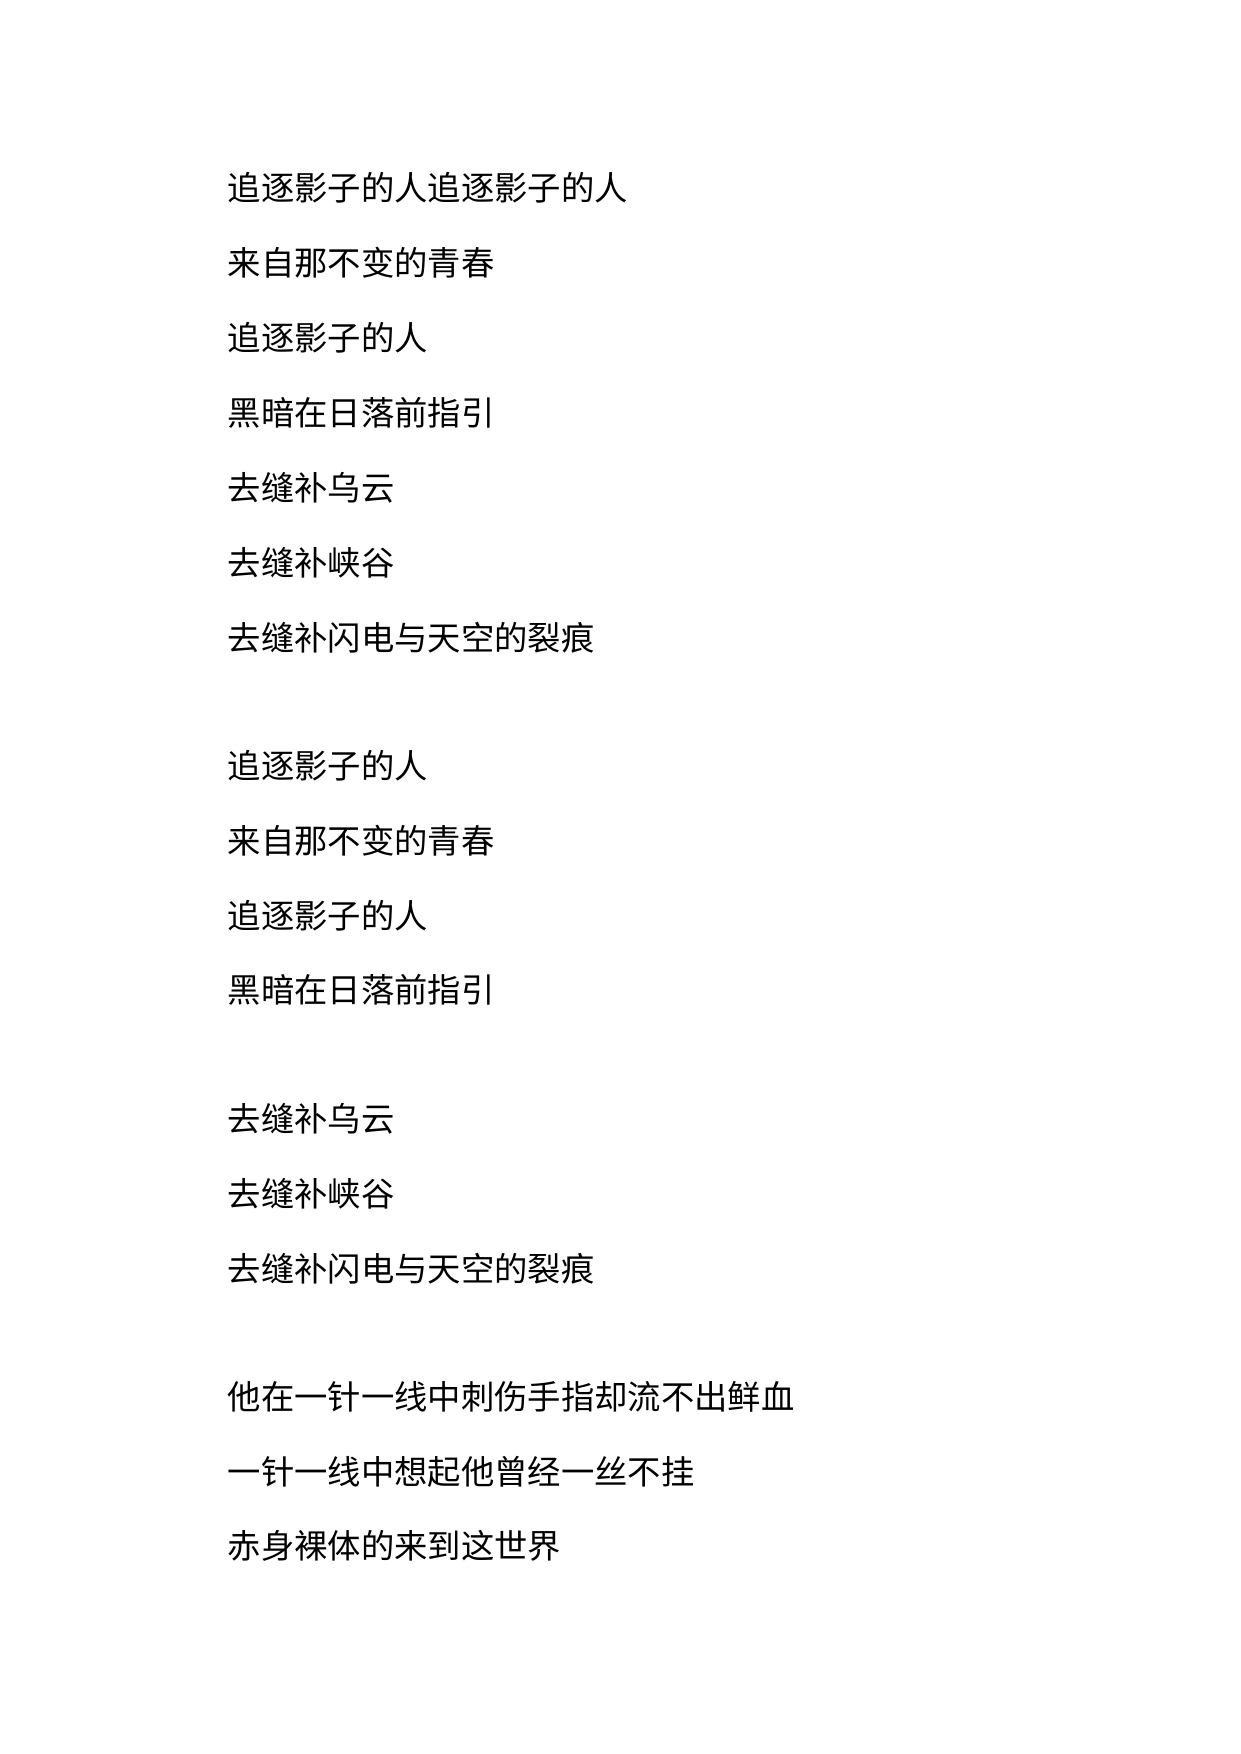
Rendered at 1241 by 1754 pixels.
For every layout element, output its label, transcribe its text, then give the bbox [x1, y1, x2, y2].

text 去缝补乌云 [187, 462, 1053, 510]
text 追逐影子的人 [187, 312, 1053, 360]
text 去缝补闪电与天空的裂痕 [187, 1242, 1053, 1291]
text 去缝补峡谷 [187, 1167, 1053, 1216]
text 赤身裸体的来到这世界 [187, 1520, 1053, 1568]
text 去缝补闪电与天空的裂痕 [187, 611, 1053, 659]
text 黑暗在日落前指引 [187, 387, 1053, 435]
text 来自那不变的青春 [187, 814, 1053, 863]
text 追逐影子的人 [187, 739, 1053, 788]
text 追逐影子的人 [187, 889, 1053, 938]
text 一针一线中想起他曾经一丝不挂 [187, 1445, 1053, 1494]
text 来自那不变的青春 [187, 237, 1053, 285]
text 追逐影子的人追逐影子的人 [187, 162, 1053, 210]
text 黑暗在日落前指引 [187, 964, 1053, 1012]
text 他在一针一线中刺伤手指却流不出鲜血 [187, 1371, 1053, 1419]
text 去缝补峡谷 [187, 536, 1053, 585]
text 去缝补乌云 [187, 1092, 1053, 1141]
